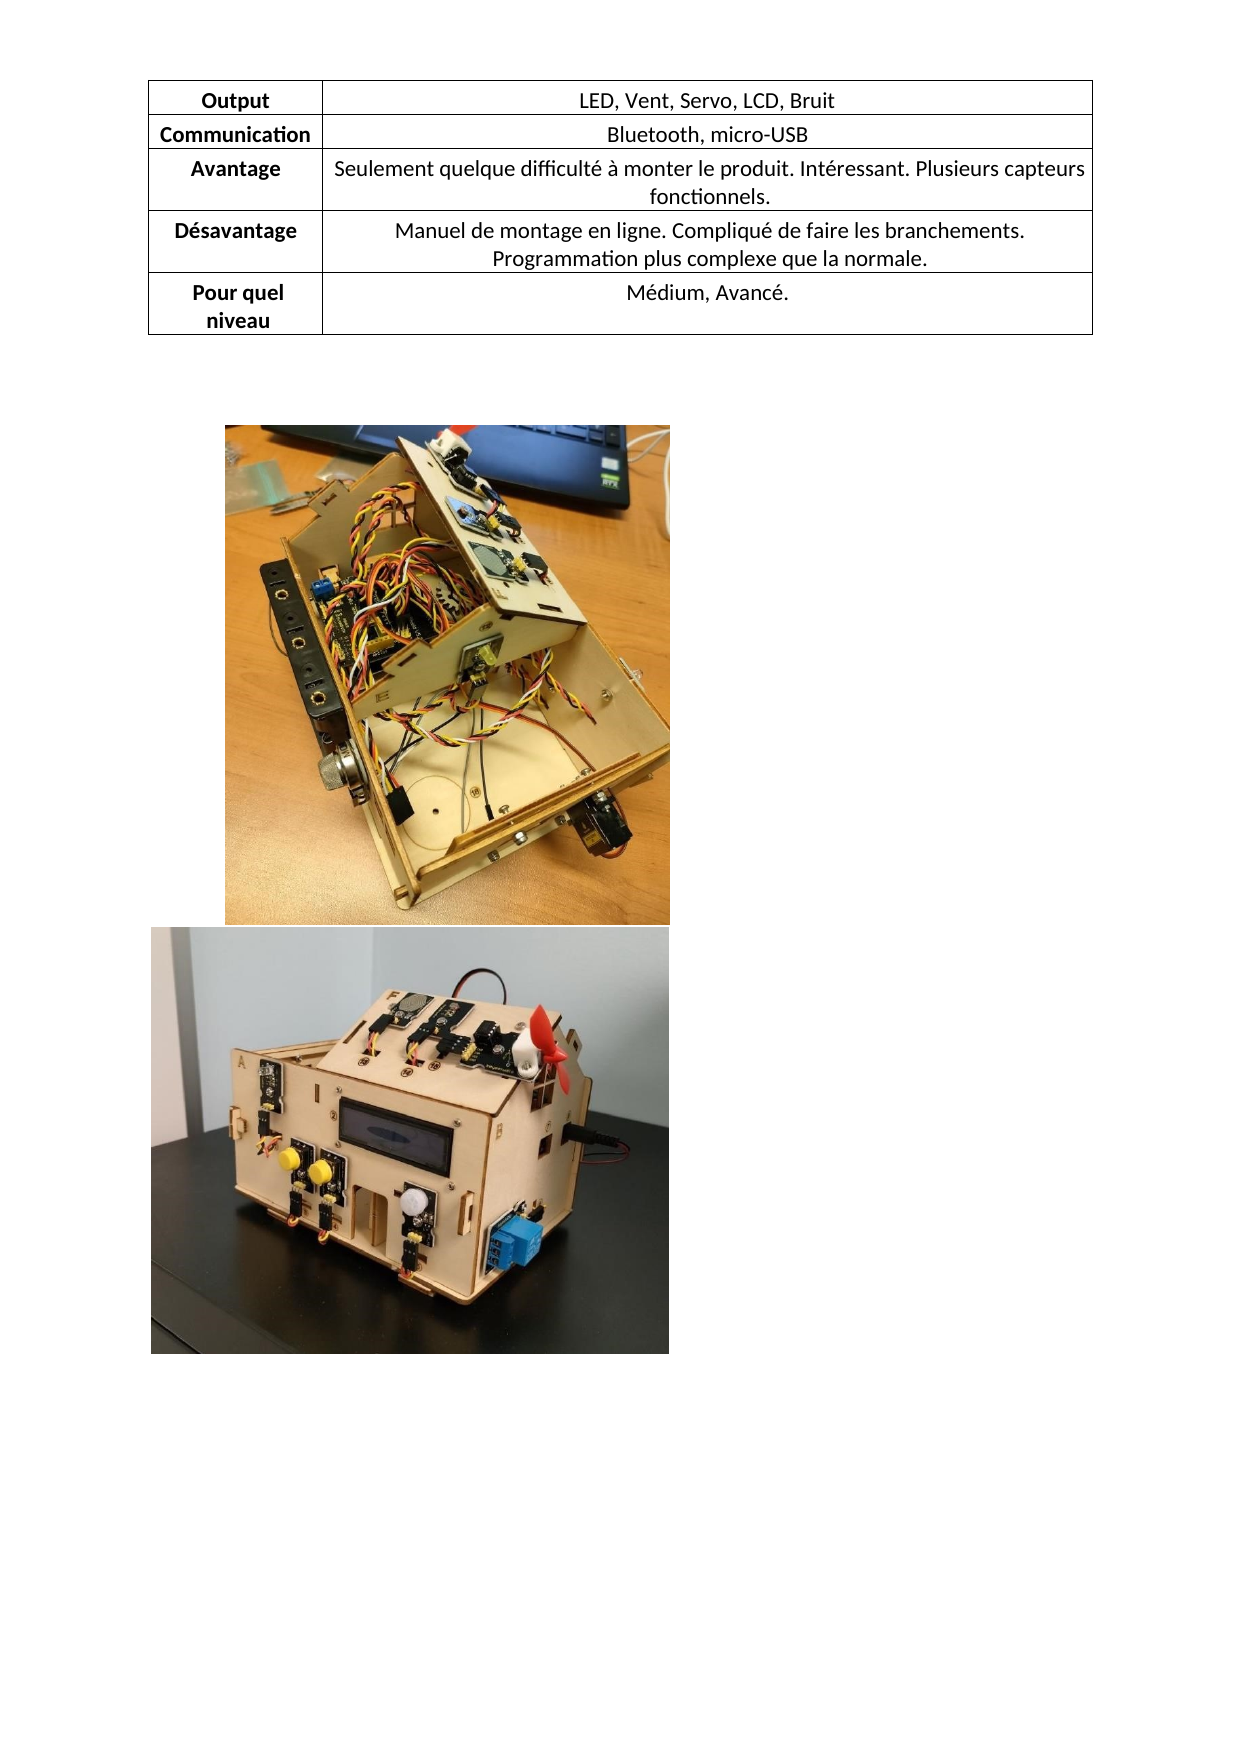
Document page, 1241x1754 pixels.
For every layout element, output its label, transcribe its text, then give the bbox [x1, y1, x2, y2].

table_cell Seulement quelque difficulté à monter le produit. Intéressant. Plusieurs capteurs fonctionnels. [323, 149, 1092, 210]
table_cell Manuel de montage en ligne. Compliqué de faire les branchements. Programmation plus complexe que la normale. [323, 211, 1092, 272]
table_cell Pour quel niveau [149, 273, 322, 334]
table_cell Communication [149, 115, 322, 148]
table_cell Avantage [149, 149, 322, 210]
table_cell Médium, Avancé. [323, 273, 1092, 334]
table_cell Bluetooth, micro-USB [323, 115, 1092, 148]
table_cell Output [149, 81, 322, 114]
picture [151, 927, 669, 1354]
table_cell LED, Vent, Servo, LCD, Bruit [323, 81, 1092, 114]
table_cell Désavantage [149, 211, 322, 272]
picture [225, 425, 670, 925]
